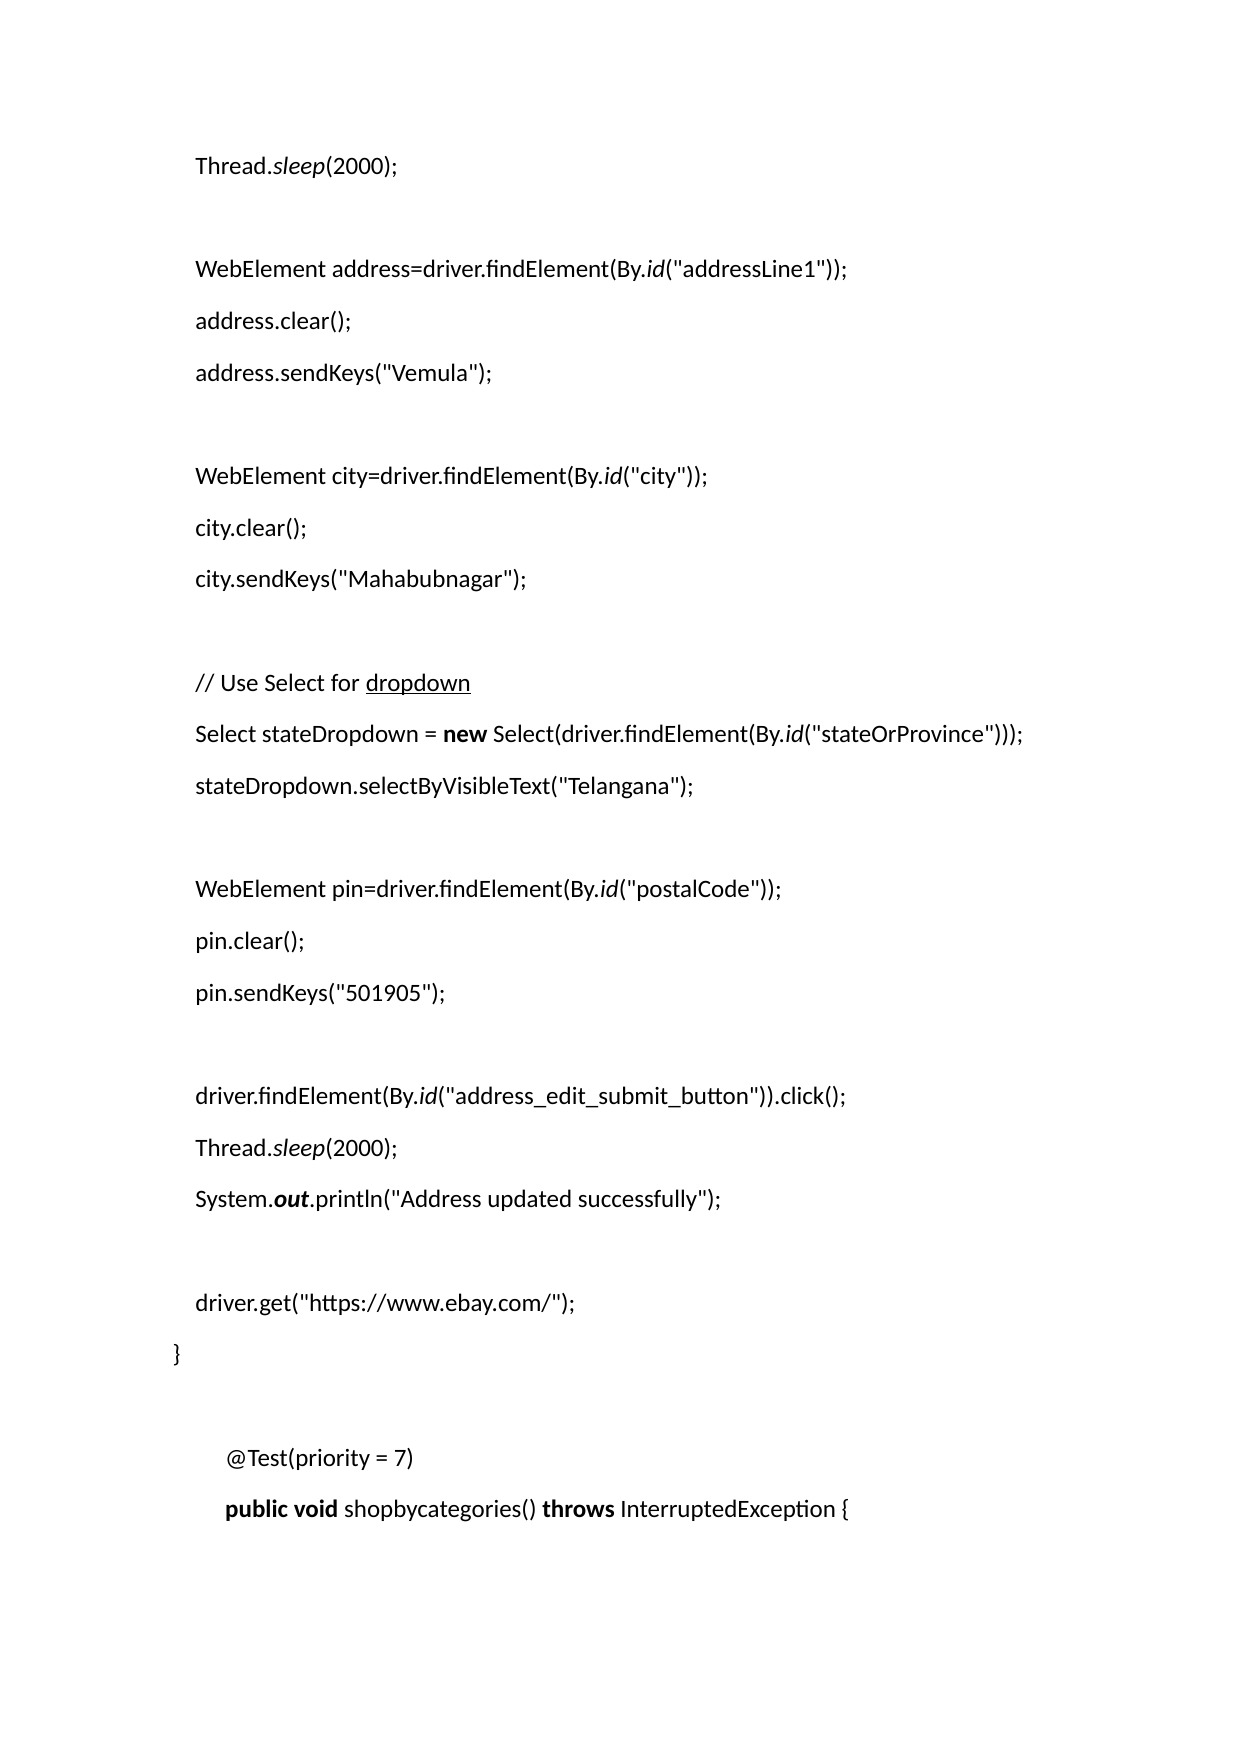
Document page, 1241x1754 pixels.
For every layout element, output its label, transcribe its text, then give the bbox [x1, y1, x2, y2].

text @Test(priority = 7) [150, 1442, 1090, 1472]
text public void shopbycategories() throws InterruptedException { [150, 1493, 1090, 1524]
text stateDropdown.selectByVisibleText("Telangana"); [150, 770, 1090, 801]
text pin.sendKeys("501905"); [150, 977, 1090, 1007]
text WebElement address=driver.findElement(By.id("addressLine1")); [150, 253, 1090, 284]
text Thread.sleep(2000); [150, 150, 1090, 181]
text driver.get("https://www.ebay.com/"); [150, 1287, 1090, 1317]
text } [150, 1338, 1090, 1369]
text driver.findElement(By.id("address_edit_submit_button")).click(); [150, 1080, 1090, 1111]
text address.clear(); [150, 305, 1090, 336]
text WebElement city=driver.findElement(By.id("city")); [150, 460, 1090, 491]
text city.clear(); [150, 512, 1090, 542]
text Thread.sleep(2000); [150, 1132, 1090, 1162]
text city.sendKeys("Mahabubnagar"); [150, 563, 1090, 594]
text Select stateDropdown = new Select(driver.findElement(By.id("stateOrProvince"))); [150, 718, 1090, 749]
text pin.clear(); [150, 925, 1090, 956]
text address.sendKeys("Vemula"); [150, 357, 1090, 387]
text System.out.println("Address updated successfully"); [150, 1183, 1090, 1214]
text WebElement pin=driver.findElement(By.id("postalCode")); [150, 873, 1090, 904]
text // Use Select for dropdown [150, 667, 1090, 697]
